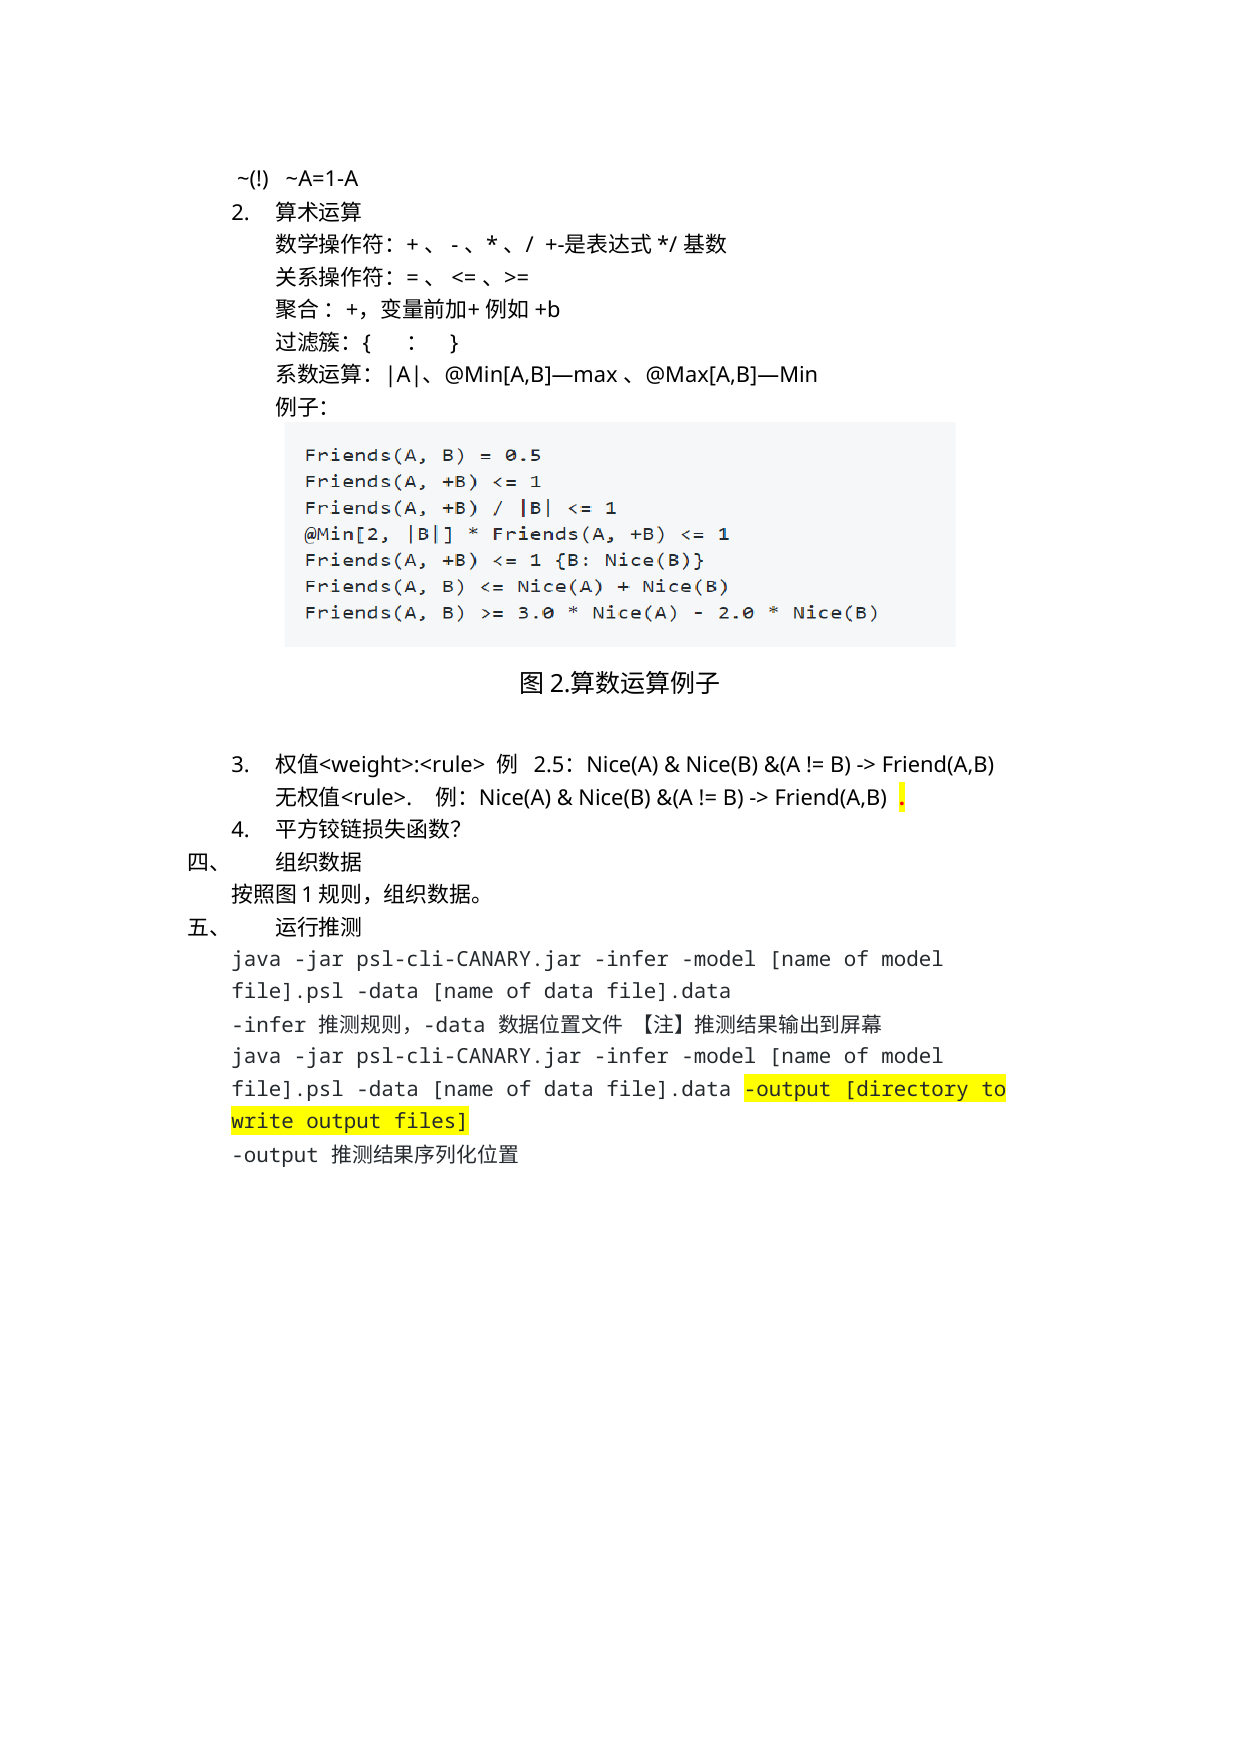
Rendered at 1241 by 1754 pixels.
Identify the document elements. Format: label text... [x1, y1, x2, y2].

list 关系操作符：= 、 <= 、>= [275, 259, 1053, 292]
list java -jar psl-cli-CANARY.jar -infer -model [name of model file].psl -data [name of data file].data [231, 942, 1053, 1007]
list 数学操作符：+ 、 - 、* 、/ +-是表达式 */ 基数 [275, 227, 1053, 259]
list 平方铰链损失函数？ [231, 812, 1053, 844]
list java -jar psl-cli-CANARY.jar -infer -model [name of model file].psl -data [name of data file].data -output [directory to write output files] [231, 1039, 1053, 1137]
list 按照图1规则，组织数据。 [231, 877, 1053, 909]
list -infer 推测规则，-data 数据位置文件 【注】推测结果输出到屏幕 [231, 1007, 1053, 1039]
list 系数运算：|A|、@Min[A,B]—max 、@Max[A,B]—Min [275, 357, 1053, 389]
list 组织数据 [187, 844, 1053, 877]
list -output 推测结果序列化位置 [231, 1137, 1053, 1169]
picture [284, 422, 956, 647]
list 算术运算 [231, 194, 1053, 227]
list 过滤簇：{ ： } [275, 324, 1053, 357]
list 无权值<rule>. 例：Nice(A) & Nice(B) &(A != B) -> Friend(A,B) . [275, 779, 1053, 812]
list 聚合 ：+，变量前加+ 例如 +b [275, 292, 1053, 324]
list 例子： [275, 389, 1053, 422]
list 运行推测 [187, 909, 1053, 942]
list 权值<weight>:<rule> 例 2.5：Nice(A) & Nice(B) &(A != B) -> Friend(A,B) [231, 747, 1053, 779]
text 图2.算数运算例子 [187, 649, 1053, 714]
list ~(!) ~A=1-A [231, 162, 1053, 194]
